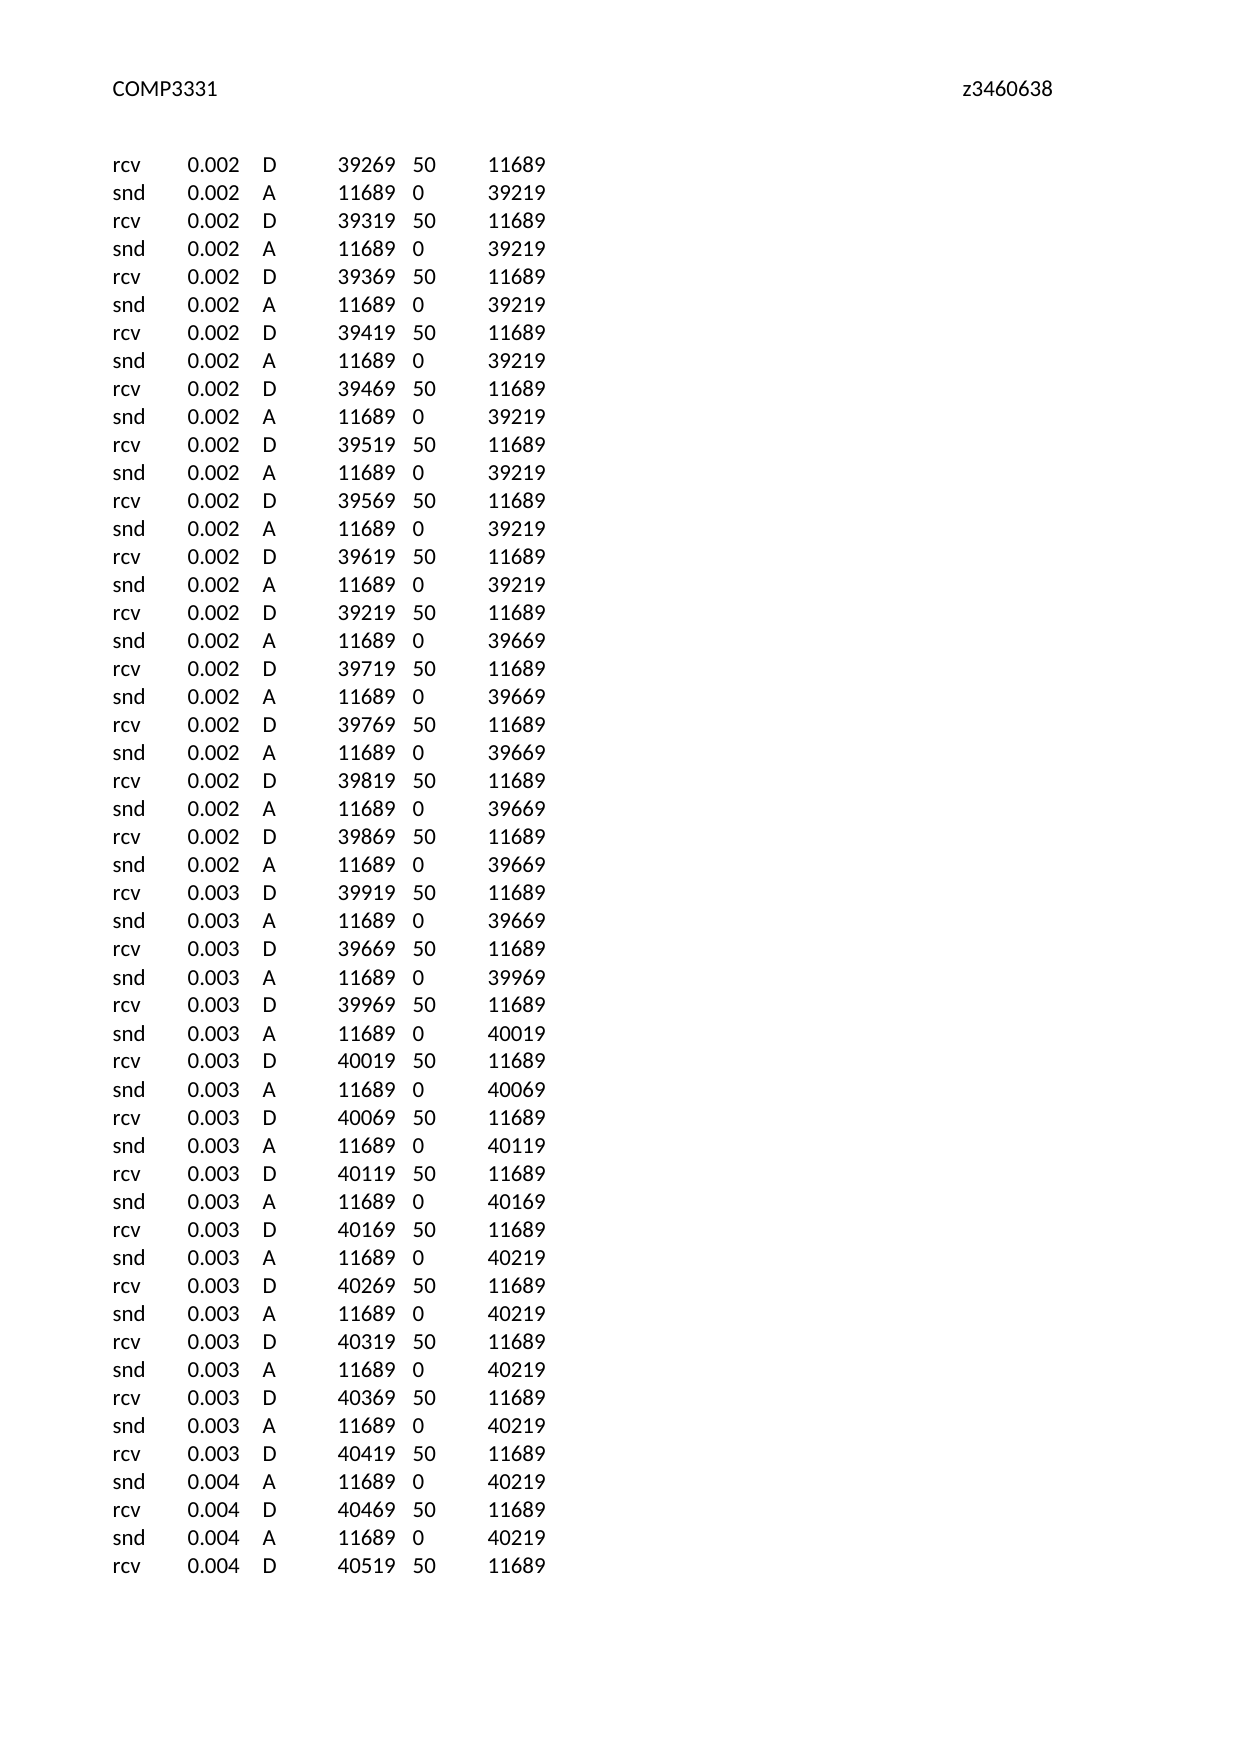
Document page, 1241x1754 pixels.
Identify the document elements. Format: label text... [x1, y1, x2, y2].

text snd 0.004 A 11689 0 40219 [112, 1523, 1128, 1551]
text rcv 0.003 D 40019 50 11689 [112, 1047, 1128, 1075]
text rcv 0.002 D 39719 50 11689 [112, 654, 1128, 682]
text rcv 0.002 D 39269 50 11689 [112, 150, 1128, 178]
text rcv 0.002 D 39869 50 11689 [112, 822, 1128, 851]
text rcv 0.003 D 40369 50 11689 [112, 1383, 1128, 1411]
text rcv 0.002 D 39219 50 11689 [112, 598, 1128, 626]
text rcv 0.003 D 39919 50 11689 [112, 878, 1128, 907]
text snd 0.002 A 11689 0 39219 [112, 570, 1128, 598]
text snd 0.002 A 11689 0 39219 [112, 458, 1128, 486]
text snd 0.003 A 11689 0 39969 [112, 963, 1128, 991]
text snd 0.003 A 11689 0 39669 [112, 907, 1128, 934]
text rcv 0.002 D 39819 50 11689 [112, 766, 1128, 794]
text rcv 0.003 D 40069 50 11689 [112, 1103, 1128, 1131]
text rcv 0.003 D 39669 50 11689 [112, 934, 1128, 963]
text snd 0.002 A 11689 0 39669 [112, 626, 1128, 654]
text snd 0.003 A 11689 0 40219 [112, 1355, 1128, 1383]
text rcv 0.003 D 40419 50 11689 [112, 1439, 1128, 1467]
text rcv 0.003 D 39969 50 11689 [112, 991, 1128, 1019]
text rcv 0.004 D 40469 50 11689 [112, 1495, 1128, 1523]
text snd 0.003 A 11689 0 40219 [112, 1243, 1128, 1271]
text snd 0.002 A 11689 0 39669 [112, 794, 1128, 822]
text snd 0.002 A 11689 0 39669 [112, 851, 1128, 878]
text rcv 0.002 D 39619 50 11689 [112, 542, 1128, 570]
text snd 0.003 A 11689 0 40169 [112, 1187, 1128, 1215]
text rcv 0.002 D 39769 50 11689 [112, 710, 1128, 738]
text rcv 0.003 D 40319 50 11689 [112, 1327, 1128, 1355]
text rcv 0.002 D 39519 50 11689 [112, 430, 1128, 458]
text snd 0.002 A 11689 0 39669 [112, 682, 1128, 710]
text snd 0.002 A 11689 0 39219 [112, 178, 1128, 206]
text rcv 0.002 D 39369 50 11689 [112, 262, 1128, 290]
text snd 0.003 A 11689 0 40119 [112, 1131, 1128, 1159]
text snd 0.002 A 11689 0 39219 [112, 402, 1128, 430]
text rcv 0.002 D 39469 50 11689 [112, 374, 1128, 402]
text snd 0.002 A 11689 0 39219 [112, 234, 1128, 262]
text rcv 0.003 D 40119 50 11689 [112, 1159, 1128, 1187]
text snd 0.002 A 11689 0 39669 [112, 738, 1128, 766]
text snd 0.002 A 11689 0 39219 [112, 514, 1128, 542]
text snd 0.002 A 11689 0 39219 [112, 346, 1128, 374]
text rcv 0.002 D 39419 50 11689 [112, 318, 1128, 346]
text snd 0.002 A 11689 0 39219 [112, 290, 1128, 318]
text snd 0.003 A 11689 0 40069 [112, 1075, 1128, 1103]
text snd 0.003 A 11689 0 40019 [112, 1019, 1128, 1047]
text rcv 0.002 D 39569 50 11689 [112, 486, 1128, 514]
text snd 0.003 A 11689 0 40219 [112, 1411, 1128, 1439]
text rcv 0.003 D 40169 50 11689 [112, 1215, 1128, 1243]
text rcv 0.003 D 40269 50 11689 [112, 1271, 1128, 1299]
text snd 0.004 A 11689 0 40219 [112, 1467, 1128, 1495]
text snd 0.003 A 11689 0 40219 [112, 1299, 1128, 1327]
text rcv 0.004 D 40519 50 11689 [112, 1551, 1128, 1579]
text rcv 0.002 D 39319 50 11689 [112, 206, 1128, 234]
